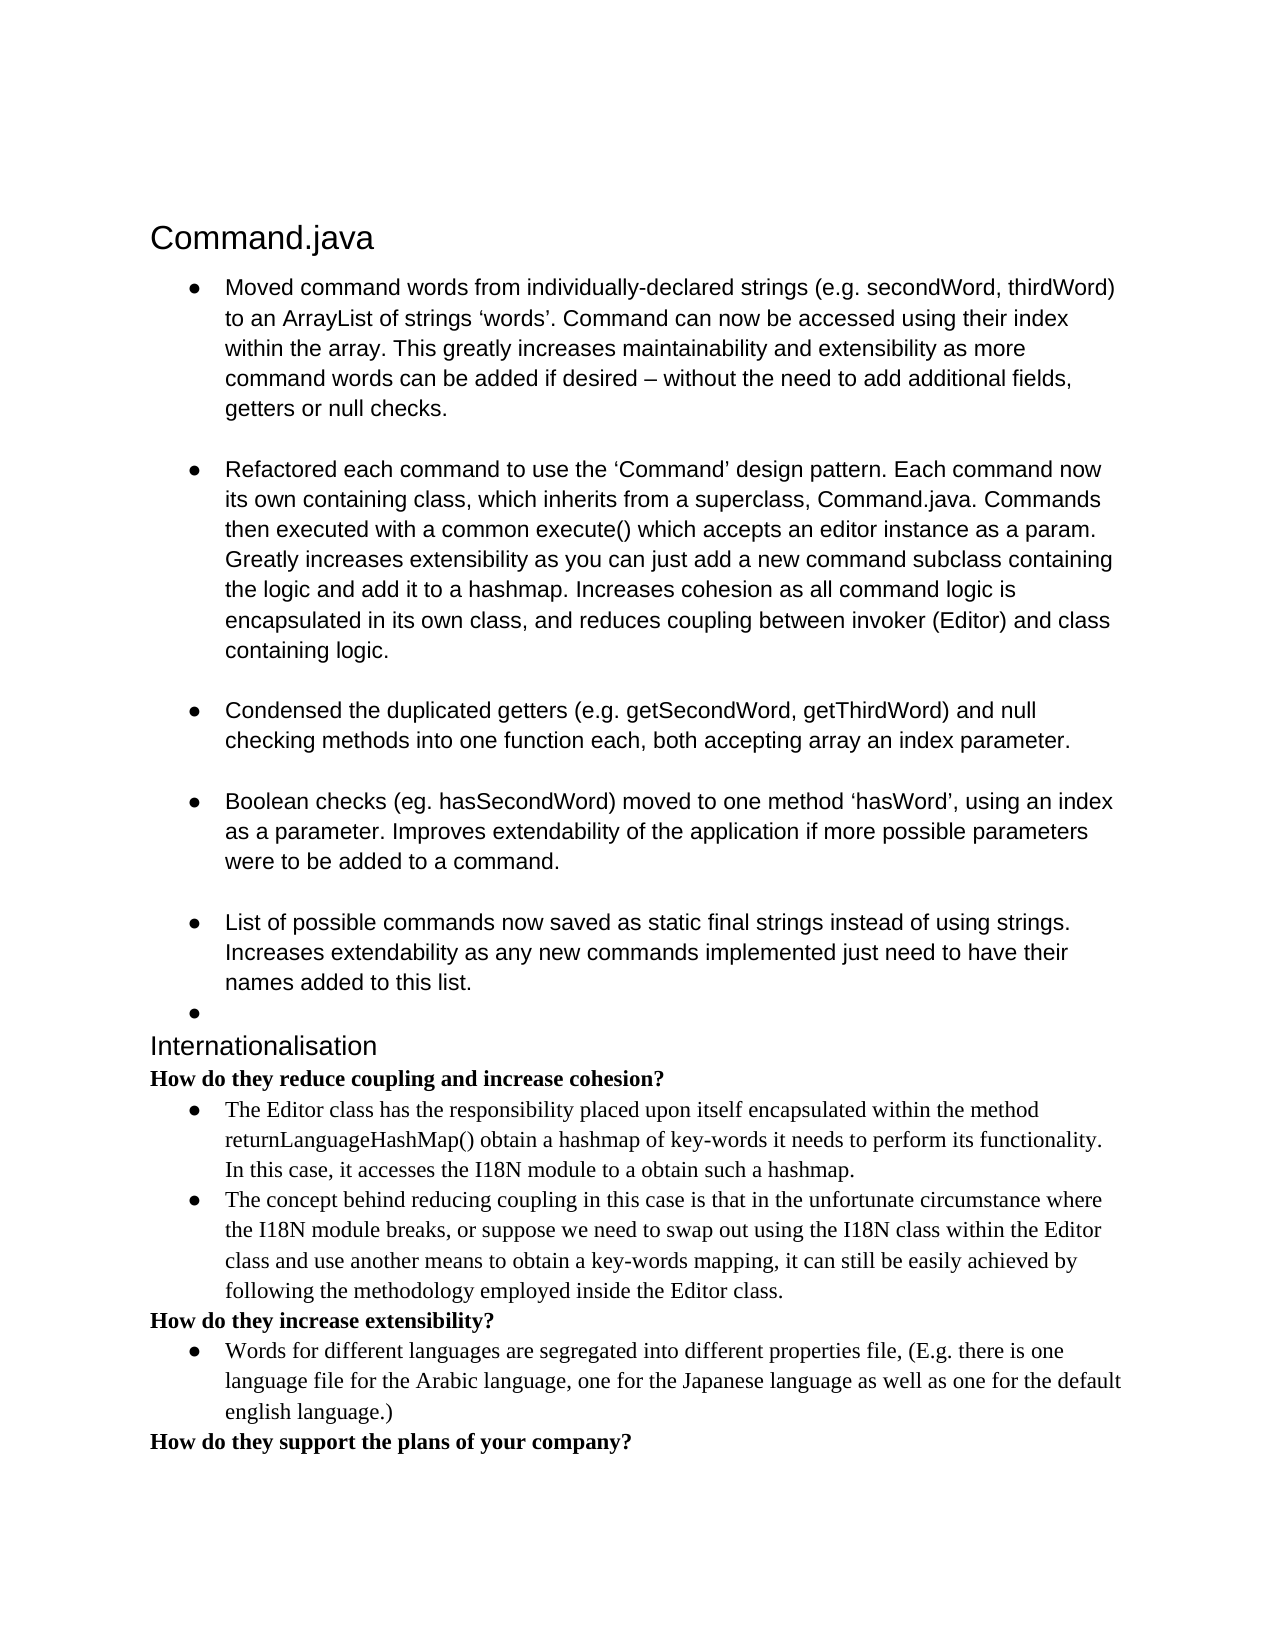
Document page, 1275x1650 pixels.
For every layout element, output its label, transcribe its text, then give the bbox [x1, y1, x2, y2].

list Moved command words from individually-declared strings (e.g. secondWord, thirdWord) to an ArrayList of strings ‘words’. Command can now be accessed using their index within the array. This greatly increases maintainability and extensibility as more command words can be added if desired – without the need to add additional fields, getters or null checks. [187, 274, 1125, 422]
list Boolean checks (eg. hasSecondWord) moved to one method ‘hasWord’, using an index as a parameter. Improves extendability of the application if more possible parameters were to be added to a command. [187, 788, 1125, 875]
subtitle Command.java [150, 218, 1125, 256]
list Words for different languages are segregated into different properties file, (E.g. there is one language file for the Arabic language, one for the Japanese language as well as one for the default english language.) [187, 1337, 1125, 1424]
list List of possible commands now saved as static final strings instead of using strings. Increases extendability as any new commands implemented just need to have their names added to this list. [187, 909, 1125, 996]
list The concept behind reducing coupling in this case is that in the unfortunate circumstance where the I18N module breaks, or suppose we need to swap out using the I18N class within the Editor class and use another means to obtain a key-words mapping, it can still be easily achieved by following the methodology employed inside the Editor class. [187, 1186, 1125, 1303]
text How do they support the plans of your company? [150, 1428, 1125, 1454]
text How do they reduce coupling and increase cohesion? [150, 1066, 1125, 1092]
text How do they increase extensibility? [150, 1307, 1125, 1333]
list The Editor class has the responsibility placed upon itself encapsulated within the method returnLanguageHashMap() obtain a hashmap of key-words it needs to perform its functionality. In this case, it accesses the I18N module to a obtain such a hashmap. [187, 1096, 1125, 1182]
list Refactored each command to use the ‘Command’ design pattern. Each command now its own containing class, which inherits from a superclass, Command.java. Commands then executed with a common execute() which accepts an editor instance as a param. Greatly increases extensibility as you can just add a new command subclass containing the logic and add it to a hashmap. Increases cohesion as all command logic is encapsulated in its own class, and reduces coupling between invoker (Editor) and class containing logic. [187, 456, 1125, 663]
text Internationalisation [150, 1029, 1125, 1061]
list Condensed the duplicated getters (e.g. getSecondWord, getThirdWord) and null checking methods into one function each, both accepting array an index parameter. [187, 697, 1125, 754]
